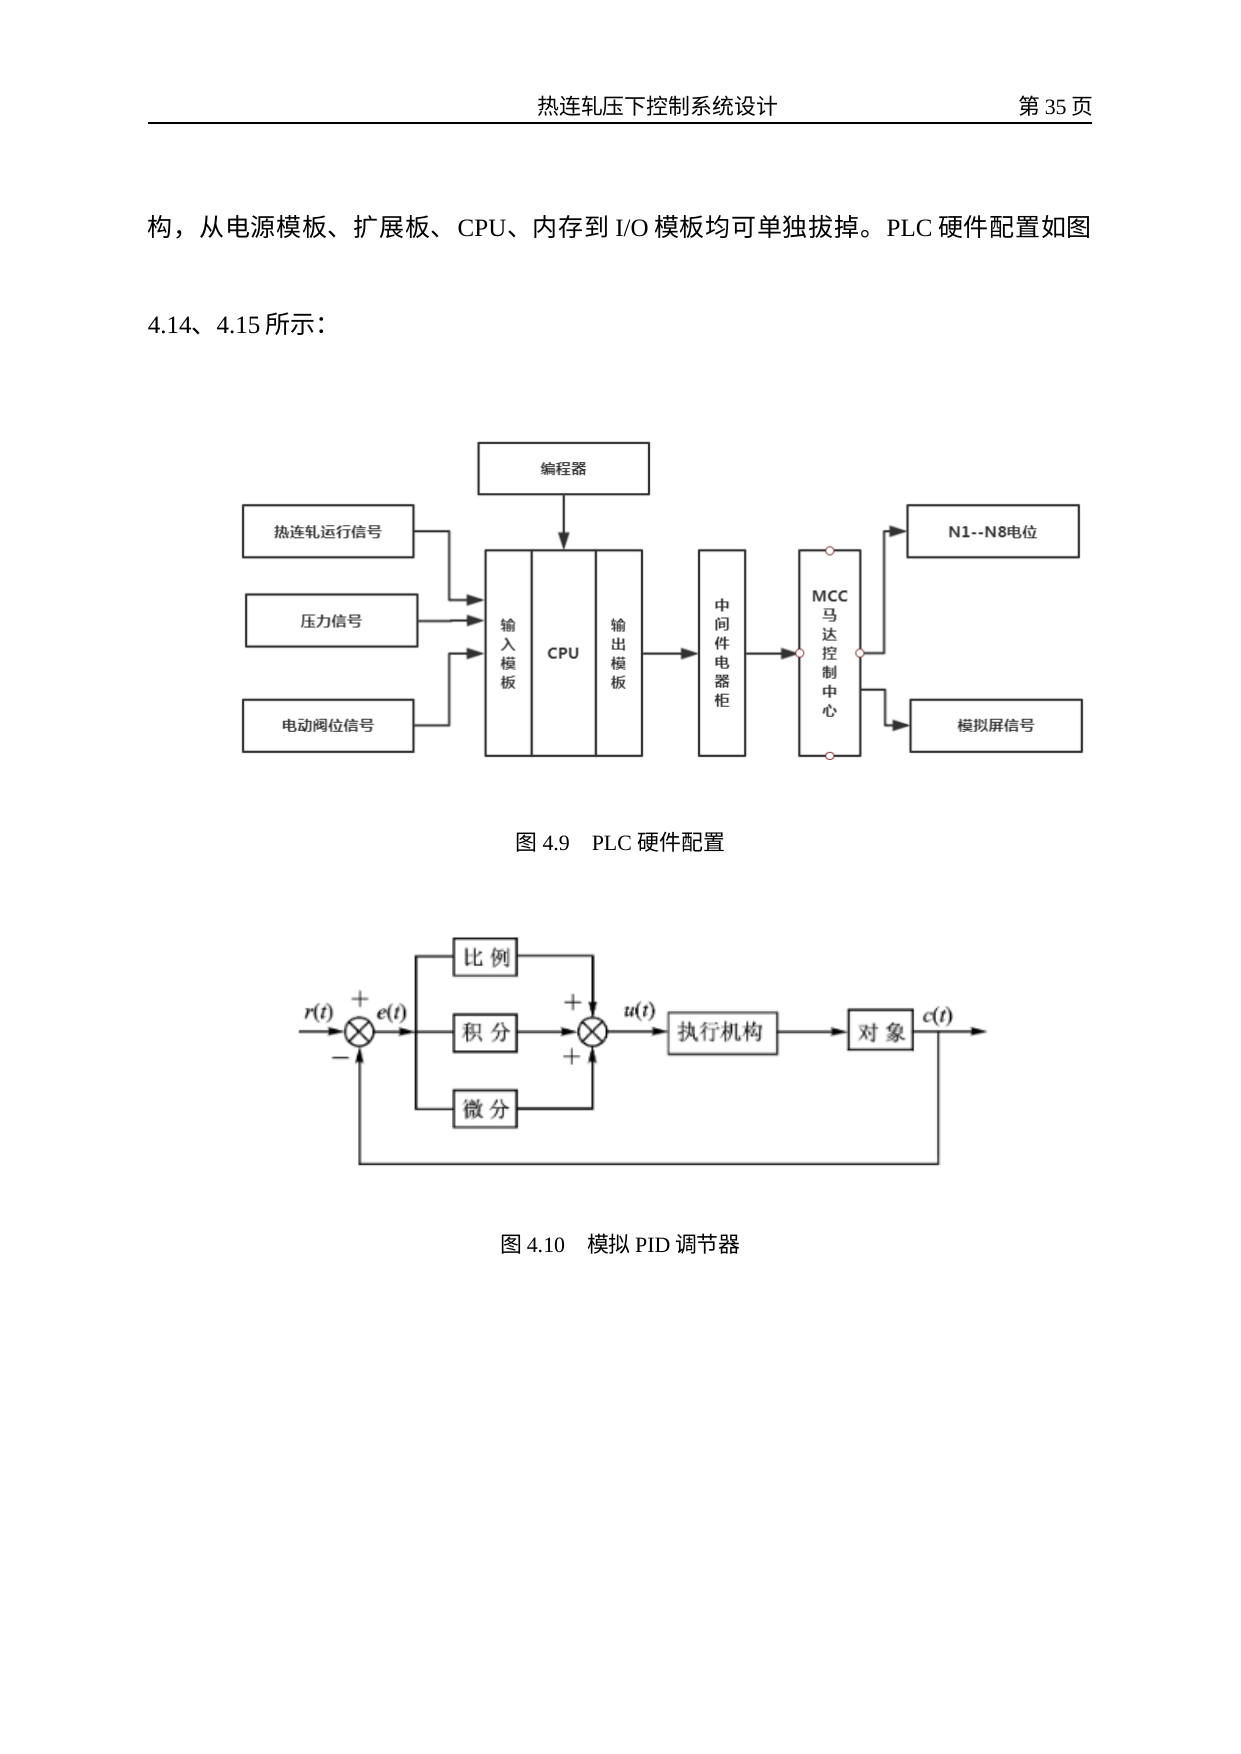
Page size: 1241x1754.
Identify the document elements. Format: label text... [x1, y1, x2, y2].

picture [282, 920, 1008, 1192]
text 图 4.10 模拟PID调节器 [148, 1227, 1092, 1259]
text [148, 193, 1092, 355]
text 图 4.9 PLC 硬件配置 [148, 825, 1092, 857]
picture [197, 420, 1143, 805]
